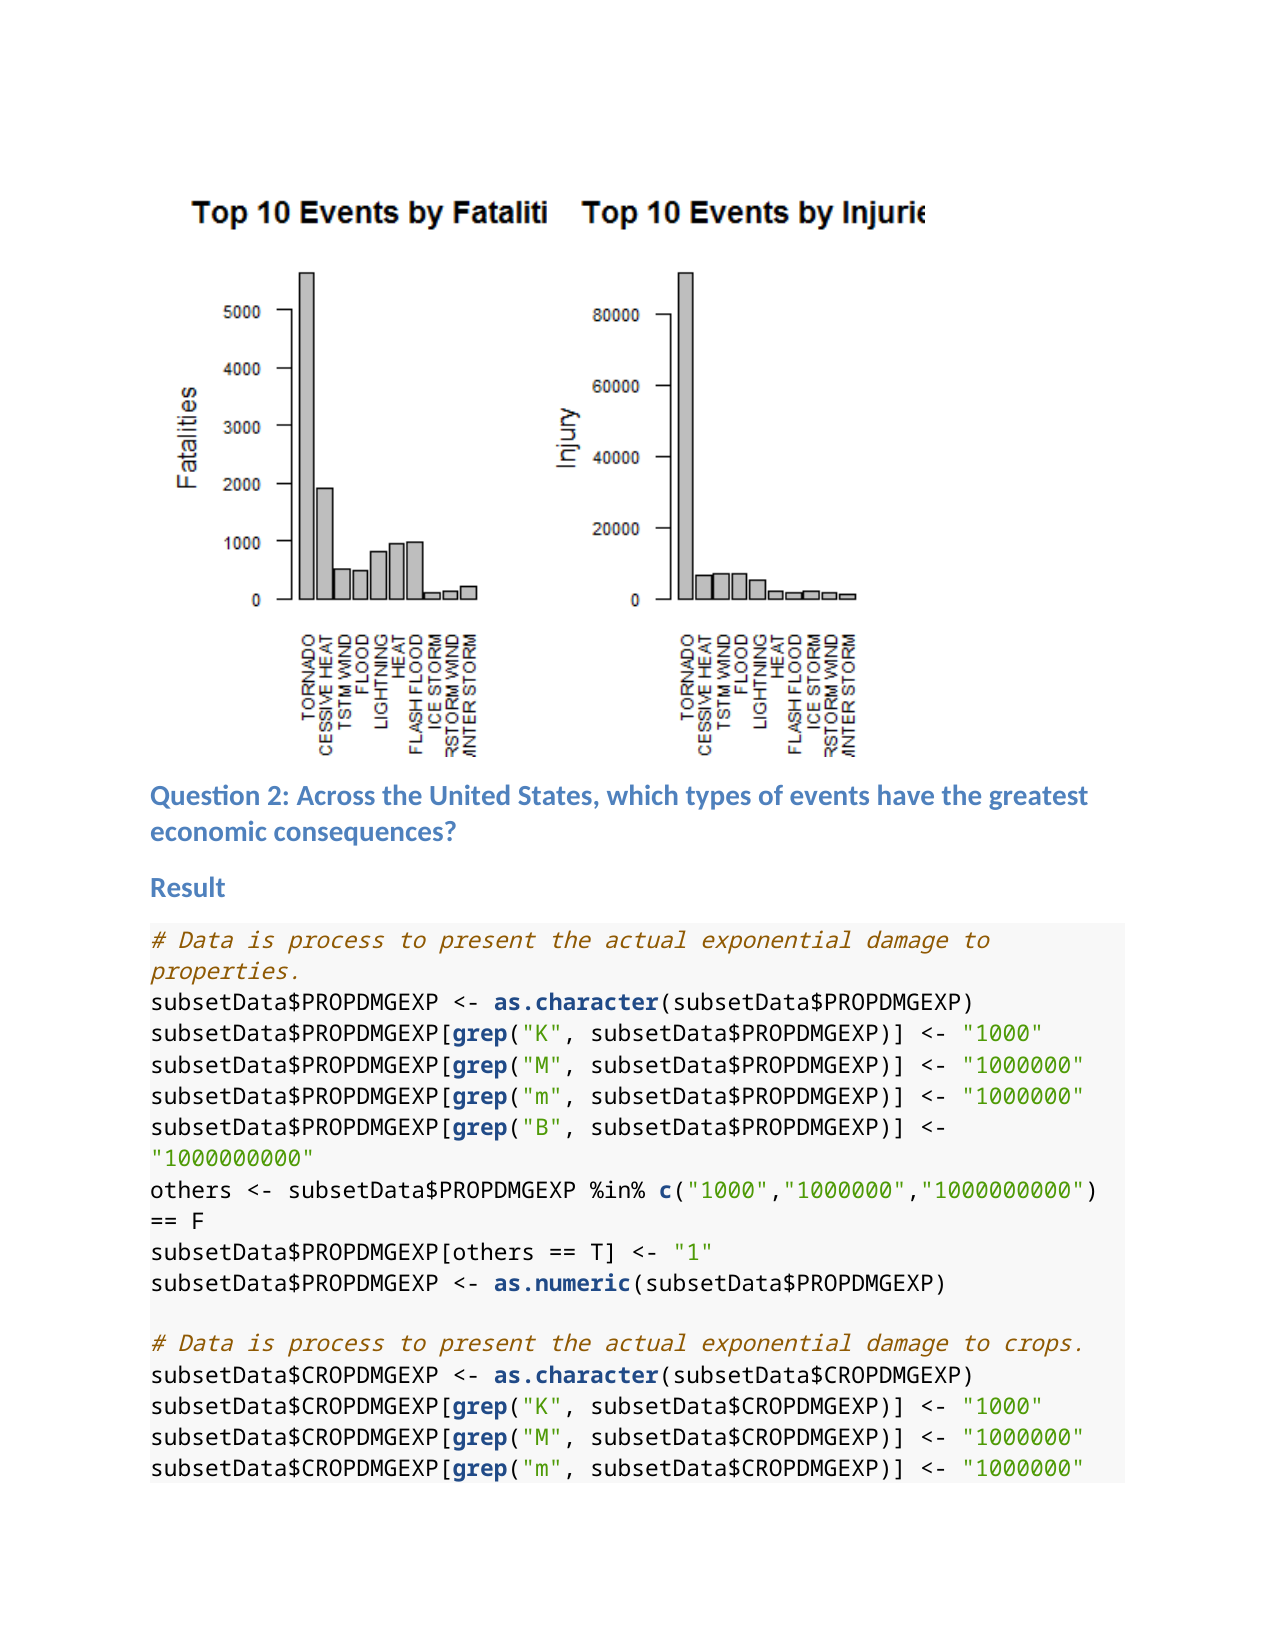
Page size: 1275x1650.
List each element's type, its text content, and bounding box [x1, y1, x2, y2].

subtitle Result [150, 869, 1125, 905]
subtitle Question 2: Across the United States, which types of events have the greatest economic consequences? [150, 777, 1125, 848]
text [150, 923, 1125, 1483]
picture [168, 150, 925, 757]
